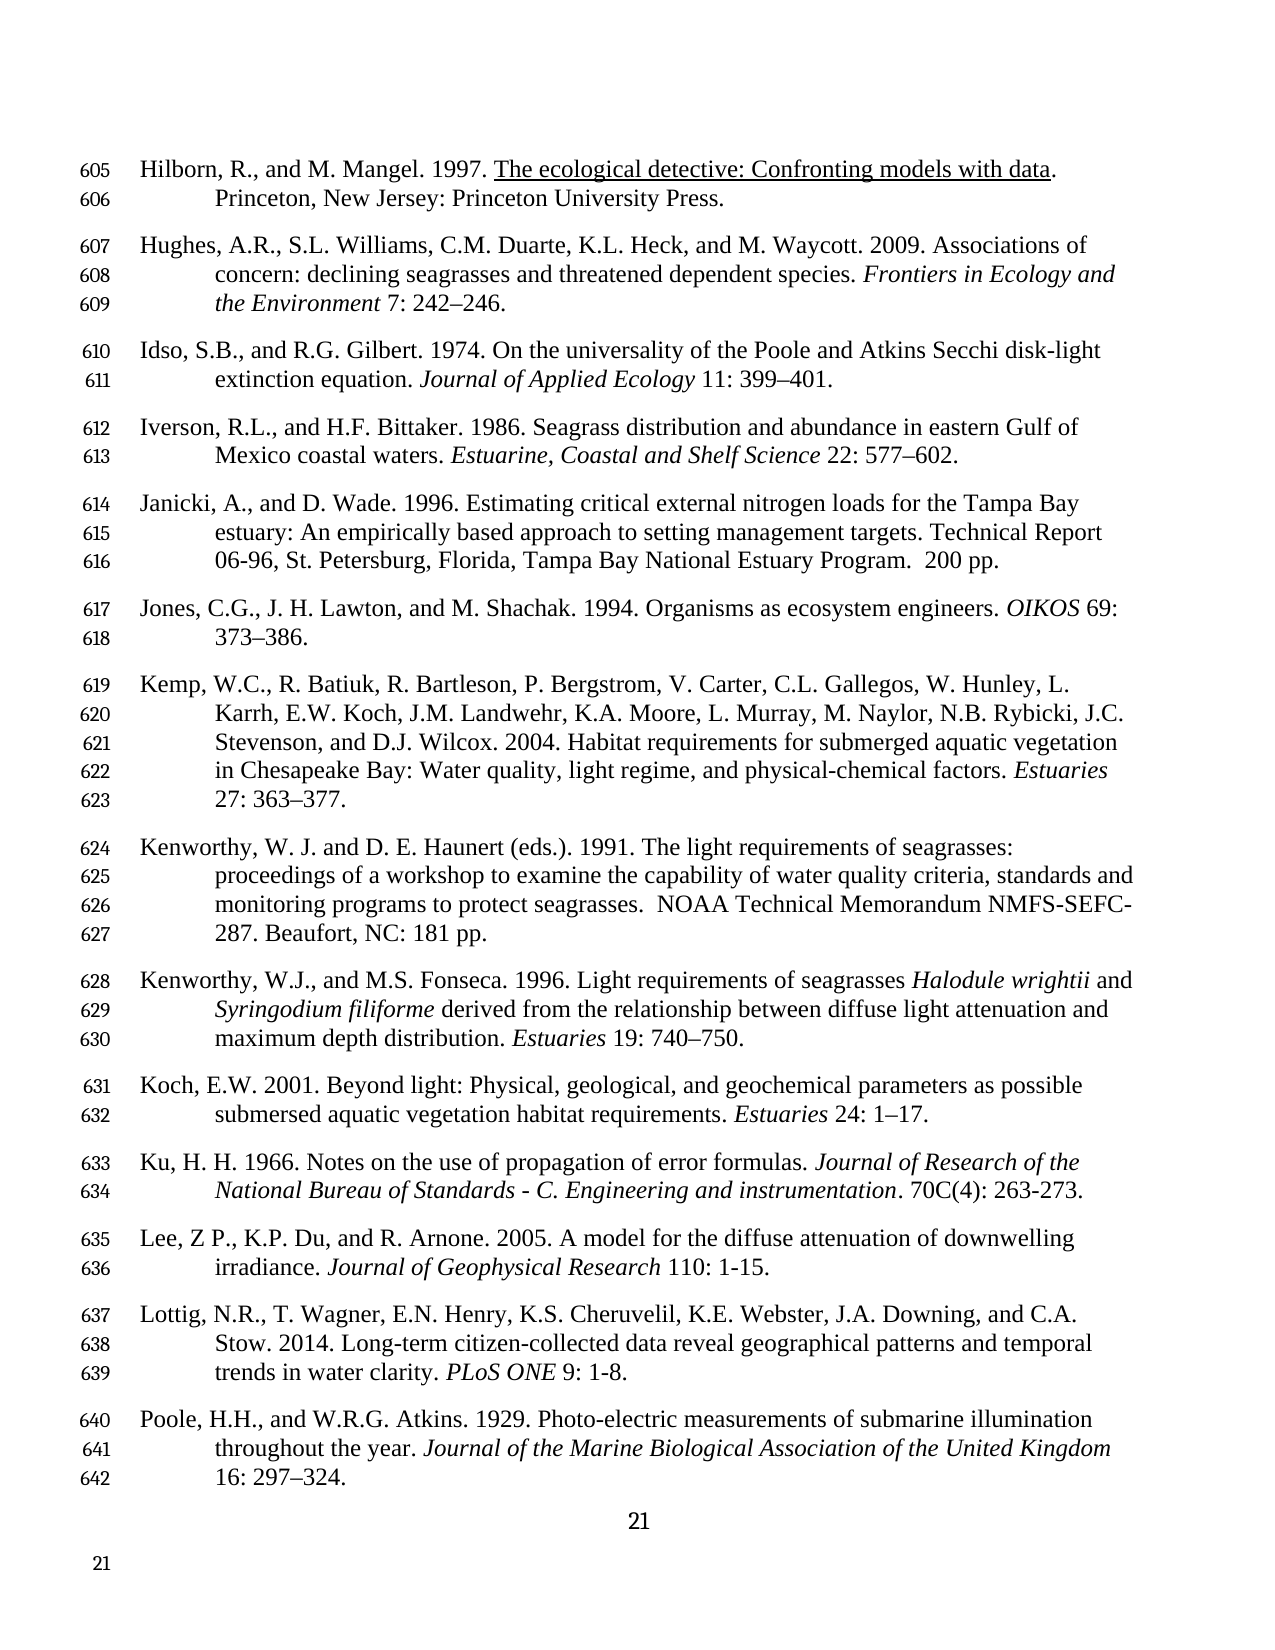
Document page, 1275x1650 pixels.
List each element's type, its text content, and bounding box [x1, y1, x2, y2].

text Jones, C.G., J. H. Lawton, and M. Shachak. 1994. Organisms as ecosystem engineers. OIKOS 69: 373–386. [139, 593, 1137, 650]
text Janicki, A., and D. Wade. 1996. Estimating critical external nitrogen loads for the Tampa Bay estuary: An empirically based approach to setting management targets. Technical Report 06-96, St. Petersburg, Florida, Tampa Bay National Estuary Program. 200 pp. [139, 488, 1137, 574]
text Lee, Z P., K.P. Du, and R. Arnone. 2005. A model for the diffuse attenuation of downwelling irradiance. Journal of Geophysical Research 110: 1-15. [139, 1223, 1137, 1280]
text Idso, S.B., and R.G. Gilbert. 1974. On the universality of the Poole and Atkins Secchi disk-light extinction equation. Journal of Applied Ecology 11: 399–401. [139, 335, 1137, 393]
text Lottig, N.R., T. Wagner, E.N. Henry, K.S. Cheruvelil, K.E. Webster, J.A. Downing, and C.A. Stow. 2014. Long-term citizen-collected data reveal geographical patterns and temporal trends in water clarity. PLoS ONE 9: 1-8. [139, 1299, 1137, 1385]
text Iverson, R.L., and H.F. Bittaker. 1986. Seagrass distribution and abundance in eastern Gulf of Mexico coastal waters. Estuarine, Coastal and Shelf Science 22: 577–602. [139, 412, 1137, 469]
text Ku, H. H. 1966. Notes on the use of propagation of error formulas. Journal of Research of the National Bureau of Standards - C. Engineering and instrumentation. 70C(4): 263-273. [139, 1147, 1137, 1204]
text Poole, H.H., and W.R.G. Atkins. 1929. Photo-electric measurements of submarine illumination throughout the year. Journal of the Marine Biological Association of the United Kingdom 16: 297–324. [139, 1404, 1137, 1490]
text Kenworthy, W.J., and M.S. Fonseca. 1996. Light requirements of seagrasses Halodule wrightii and Syringodium filiforme derived from the relationship between diffuse light attenuation and maximum depth distribution. Estuaries 19: 740–750. [139, 965, 1137, 1052]
text Hilborn, R., and M. Mangel. 1997. The ecological detective: Confronting models with data. Princeton, New Jersey: Princeton University Press. [139, 154, 1137, 212]
text Koch, E.W. 2001. Beyond light: Physical, geological, and geochemical parameters as possible submersed aquatic vegetation habitat requirements. Estuaries 24: 1–17. [139, 1070, 1137, 1128]
text Kenworthy, W. J. and D. E. Haunert (eds.). 1991. The light requirements of seagrasses: proceedings of a workshop to examine the capability of water quality criteria, standards and monitoring programs to protect seagrasses. NOAA Technical Memorandum NMFS-SEFC-287. Beaufort, NC: 181 pp. [139, 832, 1137, 947]
text Kemp, W.C., R. Batiuk, R. Bartleson, P. Bergstrom, V. Carter, C.L. Gallegos, W. Hunley, L. Karrh, E.W. Koch, J.M. Landwehr, K.A. Moore, L. Murray, M. Naylor, N.B. Rybicki, J.C. Stevenson, and D.J. Wilcox. 2004. Habitat requirements for submerged aquatic vegetation in Chesapeake Bay: Water quality, light regime, and physical-chemical factors. Estuaries 27: 363–377. [139, 669, 1137, 813]
text Hughes, A.R., S.L. Williams, C.M. Duarte, K.L. Heck, and M. Waycott. 2009. Associations of concern: declining seagrasses and threatened dependent species. Frontiers in Ecology and the Environment 7: 242–246. [139, 230, 1137, 317]
